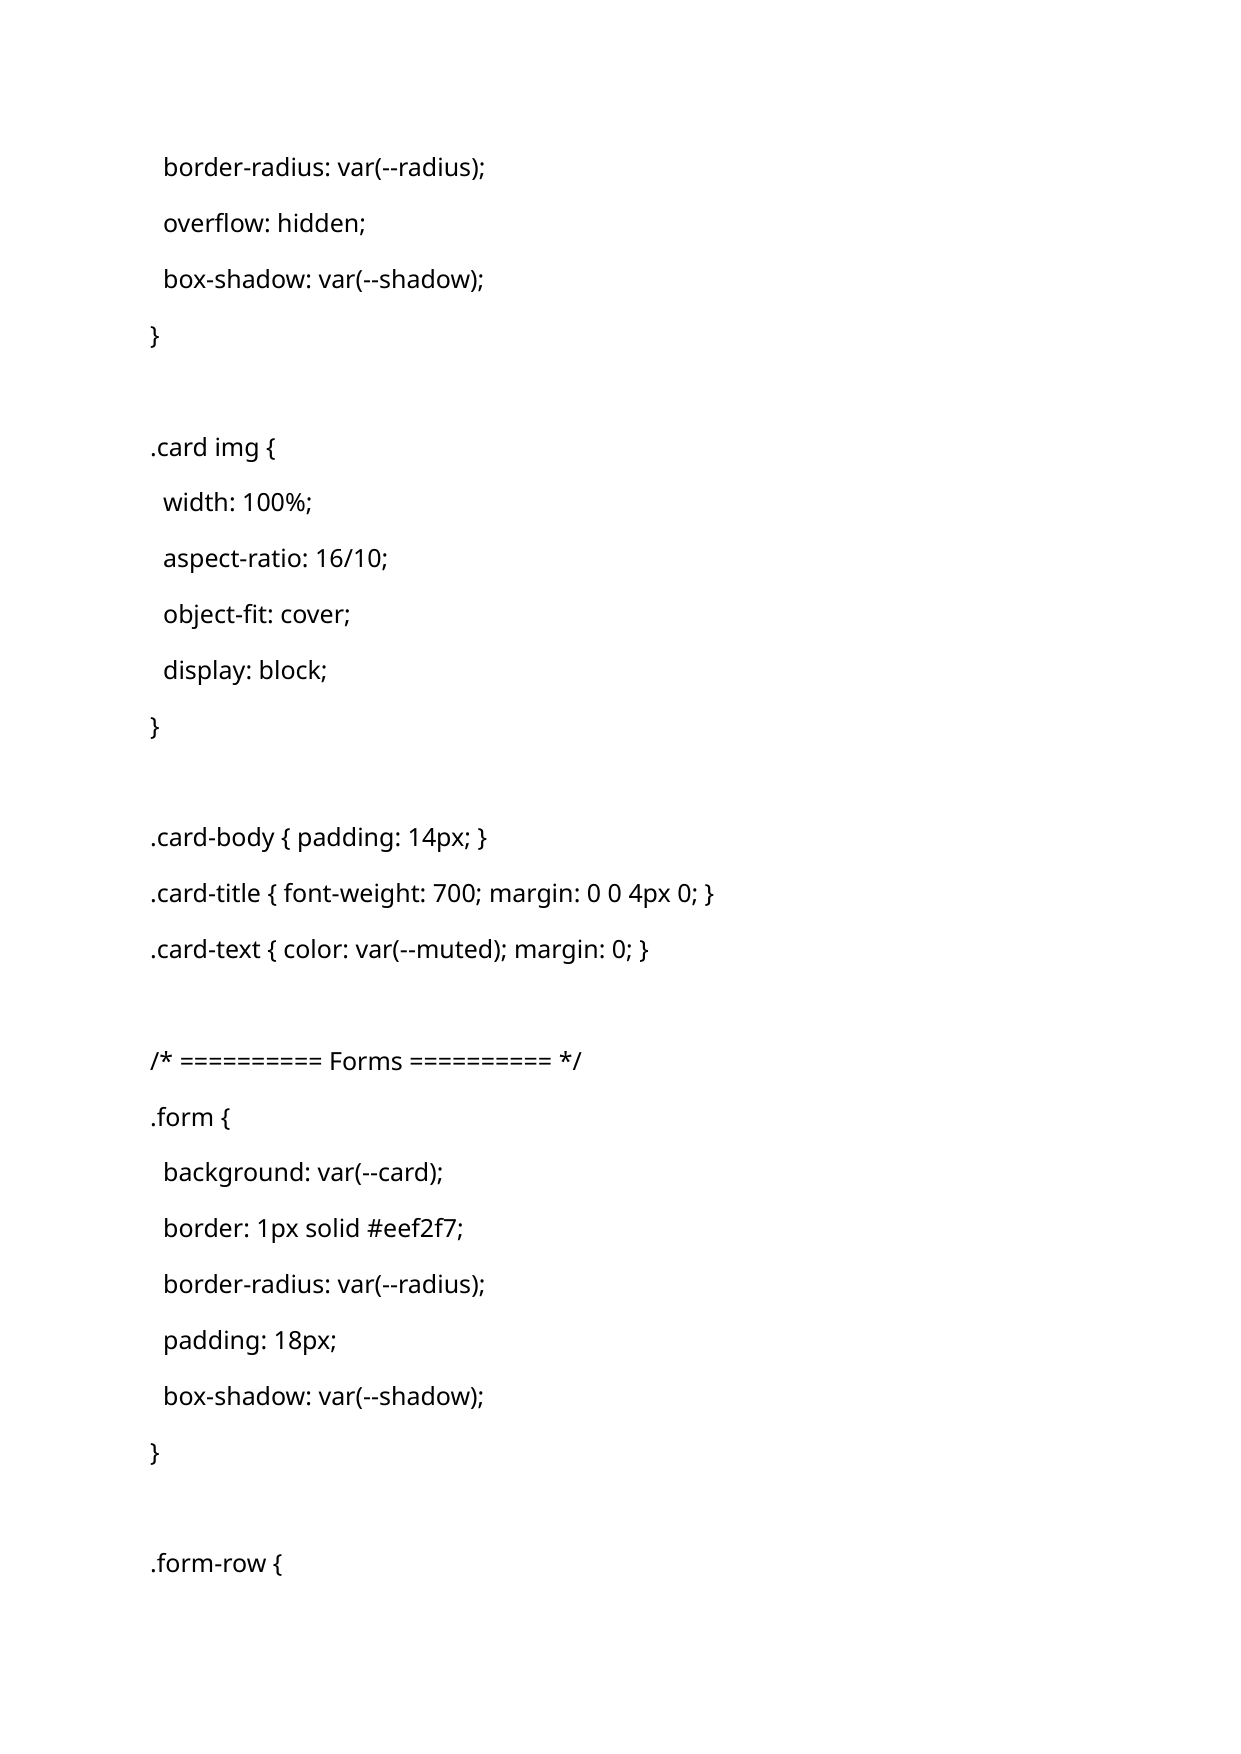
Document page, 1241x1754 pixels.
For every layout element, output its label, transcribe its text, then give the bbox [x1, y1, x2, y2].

text .card-body { padding: 14px; } [150, 820, 1090, 854]
text object-fit: cover; [150, 597, 1090, 631]
text overflow: hidden; [150, 206, 1090, 240]
text padding: 18px; [150, 1322, 1090, 1357]
text border-radius: var(--radius); [150, 150, 1090, 184]
text } [150, 317, 1090, 352]
text .card-text { color: var(--muted); margin: 0; } [150, 932, 1090, 966]
text border: 1px solid #eef2f7; [150, 1211, 1090, 1245]
text aspect-ratio: 16/10; [150, 541, 1090, 575]
text } [150, 1434, 1090, 1468]
text background: var(--card); [150, 1155, 1090, 1189]
text box-shadow: var(--shadow); [150, 262, 1090, 296]
text border-radius: var(--radius); [150, 1267, 1090, 1301]
text } [150, 708, 1090, 742]
text .card-title { font-weight: 700; margin: 0 0 4px 0; } [150, 876, 1090, 910]
text width: 100%; [150, 485, 1090, 519]
text .form-row { [150, 1546, 1090, 1580]
text display: block; [150, 652, 1090, 687]
text .card img { [150, 429, 1090, 463]
text /* ========== Forms ========== */ [150, 1043, 1090, 1077]
text box-shadow: var(--shadow); [150, 1378, 1090, 1412]
text .form { [150, 1099, 1090, 1133]
